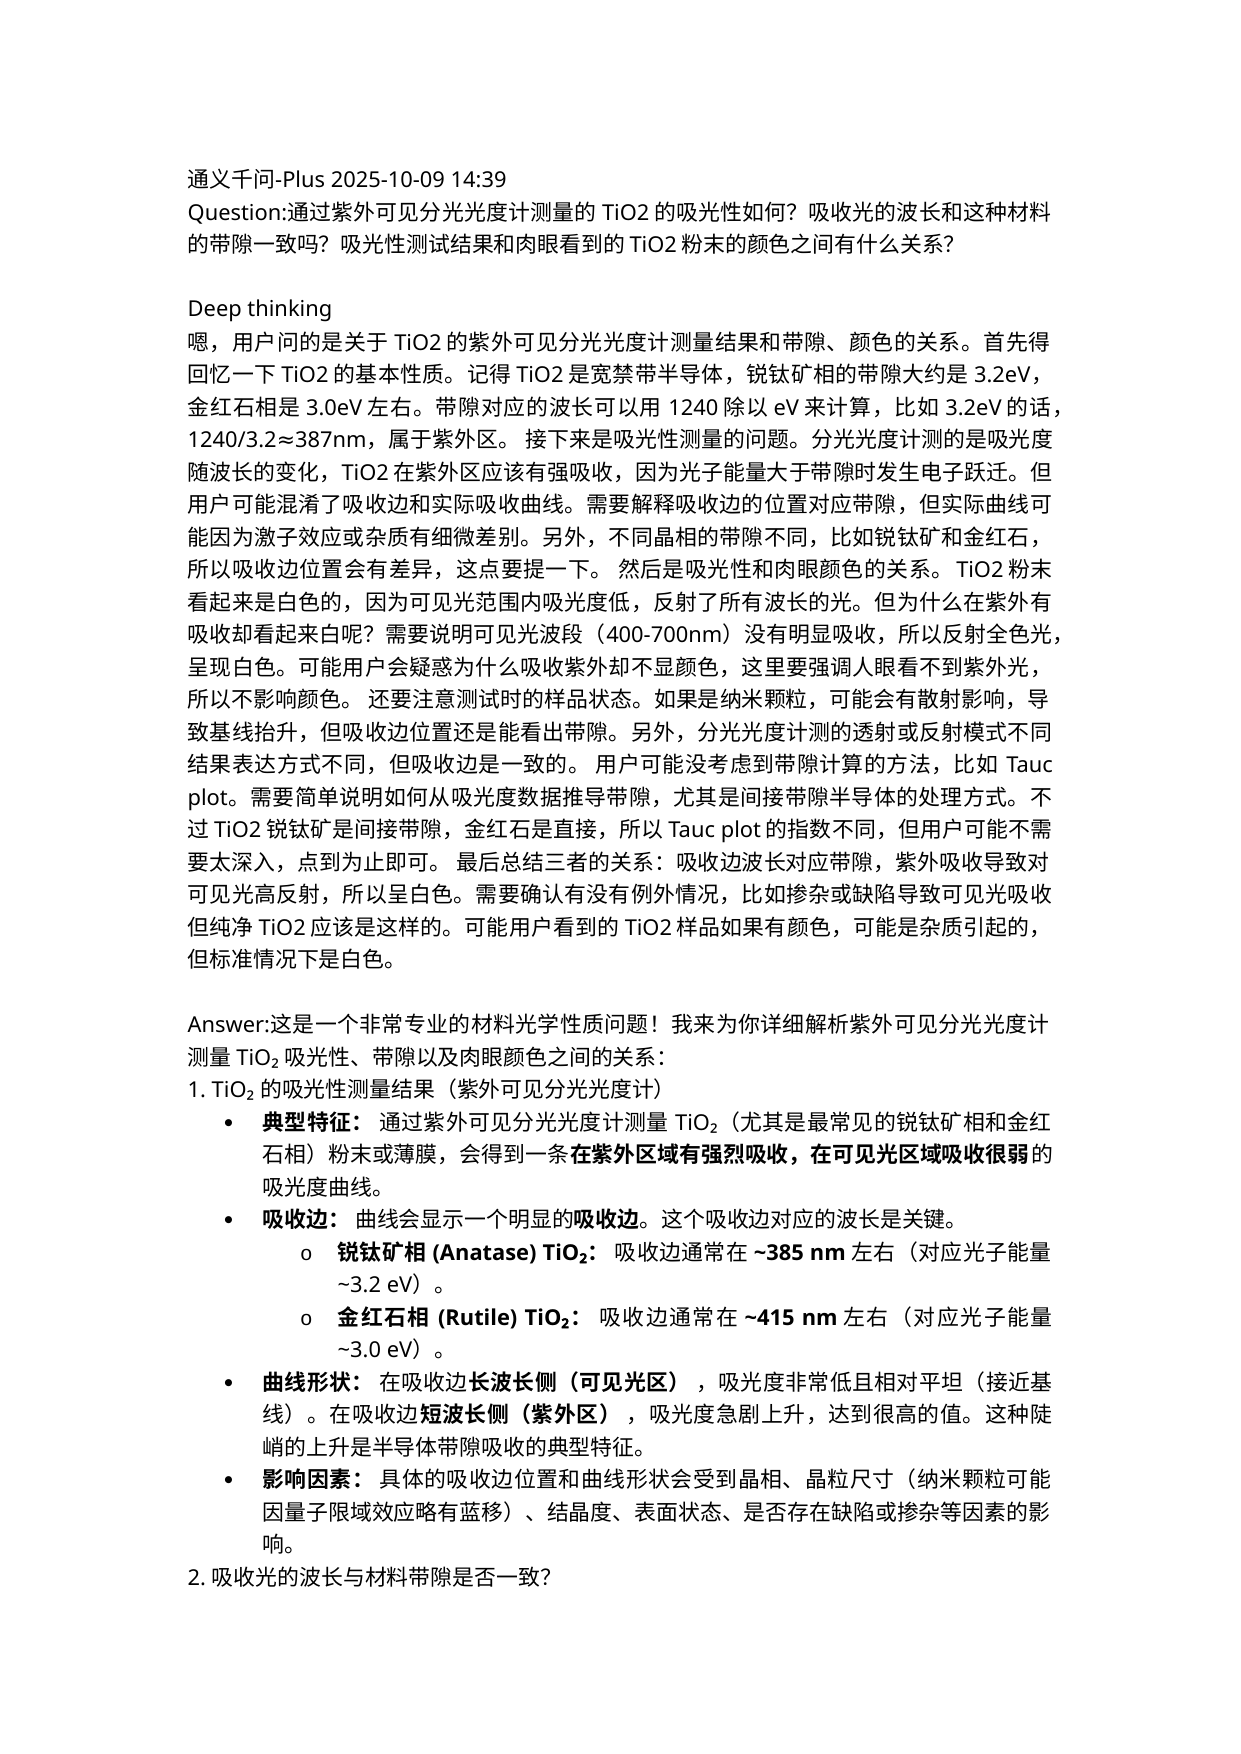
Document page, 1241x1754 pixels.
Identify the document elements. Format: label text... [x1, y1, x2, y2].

text 1. TiO₂ 的吸光性测量结果（紫外可见分光光度计） [187, 1072, 1053, 1104]
list 曲线形状： 在吸收边长波长侧（可见光区） ，吸光度非常低且相对平坦（接近基线）。在吸收边短波长侧（紫外区） ，吸光度急剧上升，达到很高的值。这种陡峭的上升是半导体带隙吸收的典型特征。 [225, 1364, 1053, 1462]
list 影响因素： 具体的吸收边位置和曲线形状会受到晶相、晶粒尺寸（纳米颗粒可能因量子限域效应略有蓝移）、结晶度、表面状态、是否存在缺陷或掺杂等因素的影响。 [225, 1462, 1053, 1559]
text 嗯，用户问的是关于TiO2的紫外可见分光光度计测量结果和带隙、颜色的关系。首先得回忆一下TiO2的基本性质。记得TiO2是宽禁带半导体，锐钛矿相的带隙大约是3.2eV，金红石相是3.0eV左右。带隙对应的波长可以用1240除以eV来计算，比如3.2eV的话，1240/3.2≈387nm，属于紫外区。 接下来是吸光性测量的问题。分光光度计测的是吸光度随波长的变化，TiO2在紫外区应该有强吸收，因为光子能量大于带隙时发生电子跃迁。但用户可能混淆了吸收边和实际吸收曲线。需要解释吸收边的位置对应带隙，但实际曲线可能因为激子效应或杂质有细微差别。另外，不同晶相的带隙不同，比如锐钛矿和金红石，所以吸收边位置会有差异，这点要提一下。 然后是吸光性和肉眼颜色的关系。TiO2粉末看起来是白色的，因为可见光范围内吸光度低，反射了所有波长的光。但为什么在紫外有吸收却看起来白呢？需要说明可见光波段（400-700nm）没有明显吸收，所以反射全色光，呈现白色。可能用户会疑惑为什么吸收紫外却不显颜色，这里要强调人眼看不到紫外光，所以不影响颜色。 还要注意测试时的样品状态。如果是纳米颗粒，可能会有散射影响，导致基线抬升，但吸收边位置还是能看出带隙。另外，分光光度计测的透射或反射模式不同，结果表达方式不同，但吸收边是一致的。 用户可能没考虑到带隙计算的方法，比如Tauc plot。需要简单说明如何从吸光度数据推导带隙，尤其是间接带隙半导体的处理方式。不过TiO2锐钛矿是间接带隙，金红石是直接，所以Tauc plot的指数不同，但用户可能不需要太深入，点到为止即可。 最后总结三者的关系：吸收边波长对应带隙，紫外吸收导致对可见光高反射，所以呈白色。需要确认有没有例外情况，比如掺杂或缺陷导致可见光吸收，但纯净TiO2应该是这样的。可能用户看到的TiO2样品如果有颜色，可能是杂质引起的，但标准情况下是白色。 [187, 324, 1053, 974]
list 吸收边： 曲线会显示一个明显的吸收边。这个吸收边对应的波长是关键。 [225, 1202, 1053, 1234]
text Question:通过紫外可见分光光度计测量的TiO2的吸光性如何？吸收光的波长和这种材料的带隙一致吗？吸光性测试结果和肉眼看到的TiO2粉末的颜色之间有什么关系？ [187, 194, 1053, 259]
text 2. 吸收光的波长与材料带隙是否一致？ [187, 1559, 1053, 1592]
text 通义千问-Plus 2025-10-09 14:39 [187, 162, 1053, 194]
list 金红石相 (Rutile) TiO₂： 吸收边通常在 ~415 nm 左右（对应光子能量 ~3.0 eV）。 [300, 1299, 1053, 1364]
list 锐钛矿相 (Anatase) TiO₂： 吸收边通常在 ~385 nm 左右（对应光子能量 ~3.2 eV）。 [300, 1234, 1053, 1299]
list 典型特征： 通过紫外可见分光光度计测量 TiO₂（尤其是最常见的锐钛矿相和金红石相）粉末或薄膜，会得到一条在紫外区域有强烈吸收，在可见光区域吸收很弱的吸光度曲线。 [225, 1104, 1053, 1202]
text Answer:这是一个非常专业的材料光学性质问题！我来为你详细解析紫外可见分光光度计测量 TiO₂ 吸光性、带隙以及肉眼颜色之间的关系： [187, 1007, 1053, 1072]
text Deep thinking [187, 292, 1053, 324]
